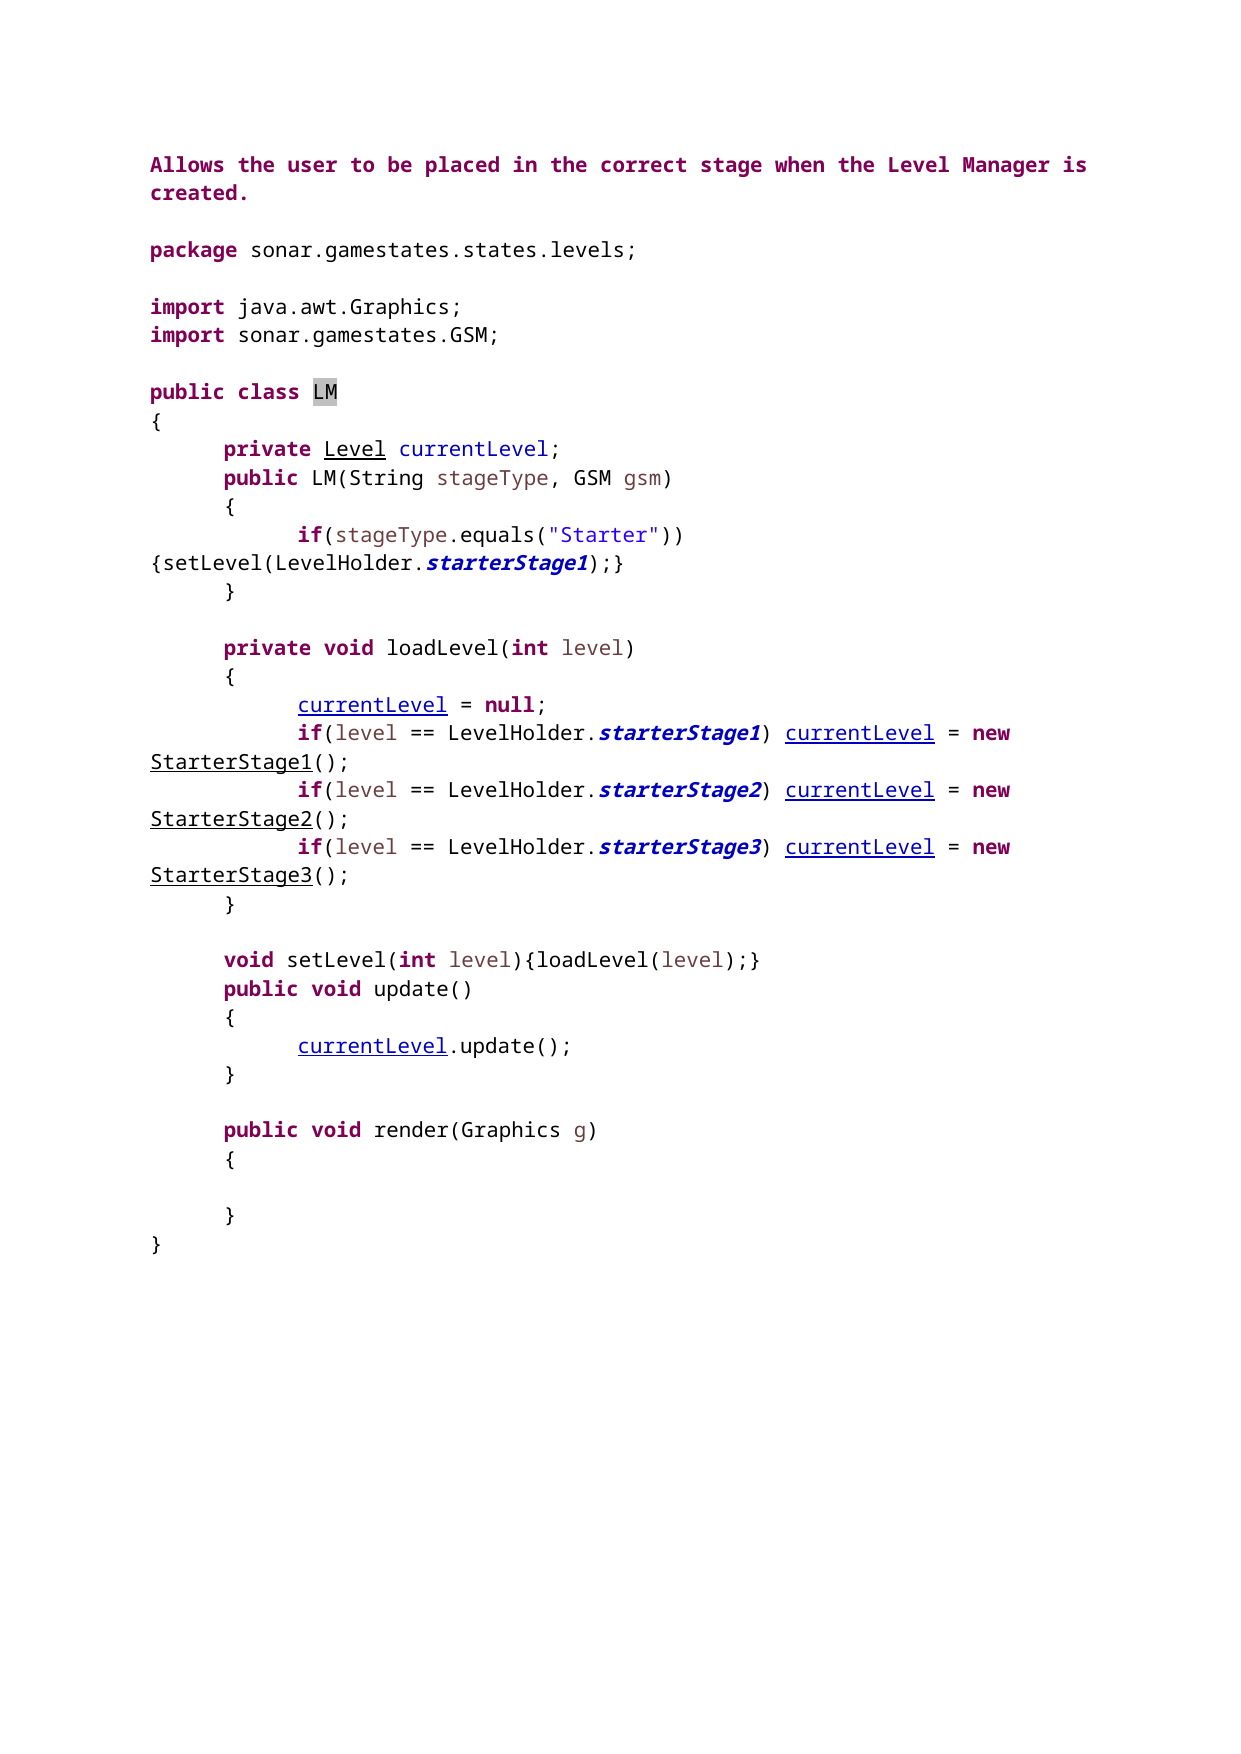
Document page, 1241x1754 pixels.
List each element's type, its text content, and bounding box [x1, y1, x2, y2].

text public void update() [150, 974, 1090, 1002]
text Allows the user to be placed in the correct stage when the Level Manager is created. [150, 150, 1090, 207]
text currentLevel.update(); [150, 1031, 1090, 1059]
text public void render(Graphics g) [150, 1116, 1090, 1144]
text } [150, 577, 1090, 605]
text currentLevel = null; [150, 690, 1090, 718]
text { [150, 1002, 1090, 1031]
text private Level currentLevel; [150, 434, 1090, 463]
text { [150, 1144, 1090, 1172]
text public class LM [150, 377, 1090, 406]
text { [150, 406, 1090, 434]
text if(stageType.equals("Starter")){setLevel(LevelHolder.starterStage1);} [150, 520, 1090, 577]
text if(level == LevelHolder.starterStage3) currentLevel = new StarterStage3(); [150, 832, 1090, 889]
text void setLevel(int level){loadLevel(level);} [150, 945, 1090, 974]
text import sonar.gamestates.GSM; [150, 321, 1090, 349]
text public LM(String stageType, GSM gsm) [150, 463, 1090, 491]
text package sonar.gamestates.states.levels; [150, 235, 1090, 264]
text } [150, 1201, 1090, 1229]
text if(level == LevelHolder.starterStage1) currentLevel = new StarterStage1(); [150, 718, 1090, 775]
text { [150, 661, 1090, 690]
text } [150, 1229, 1090, 1257]
text } [150, 1059, 1090, 1088]
text import java.awt.Graphics; [150, 292, 1090, 321]
text { [150, 491, 1090, 520]
text } [150, 889, 1090, 917]
text private void loadLevel(int level) [150, 633, 1090, 661]
text if(level == LevelHolder.starterStage2) currentLevel = new StarterStage2(); [150, 775, 1090, 832]
